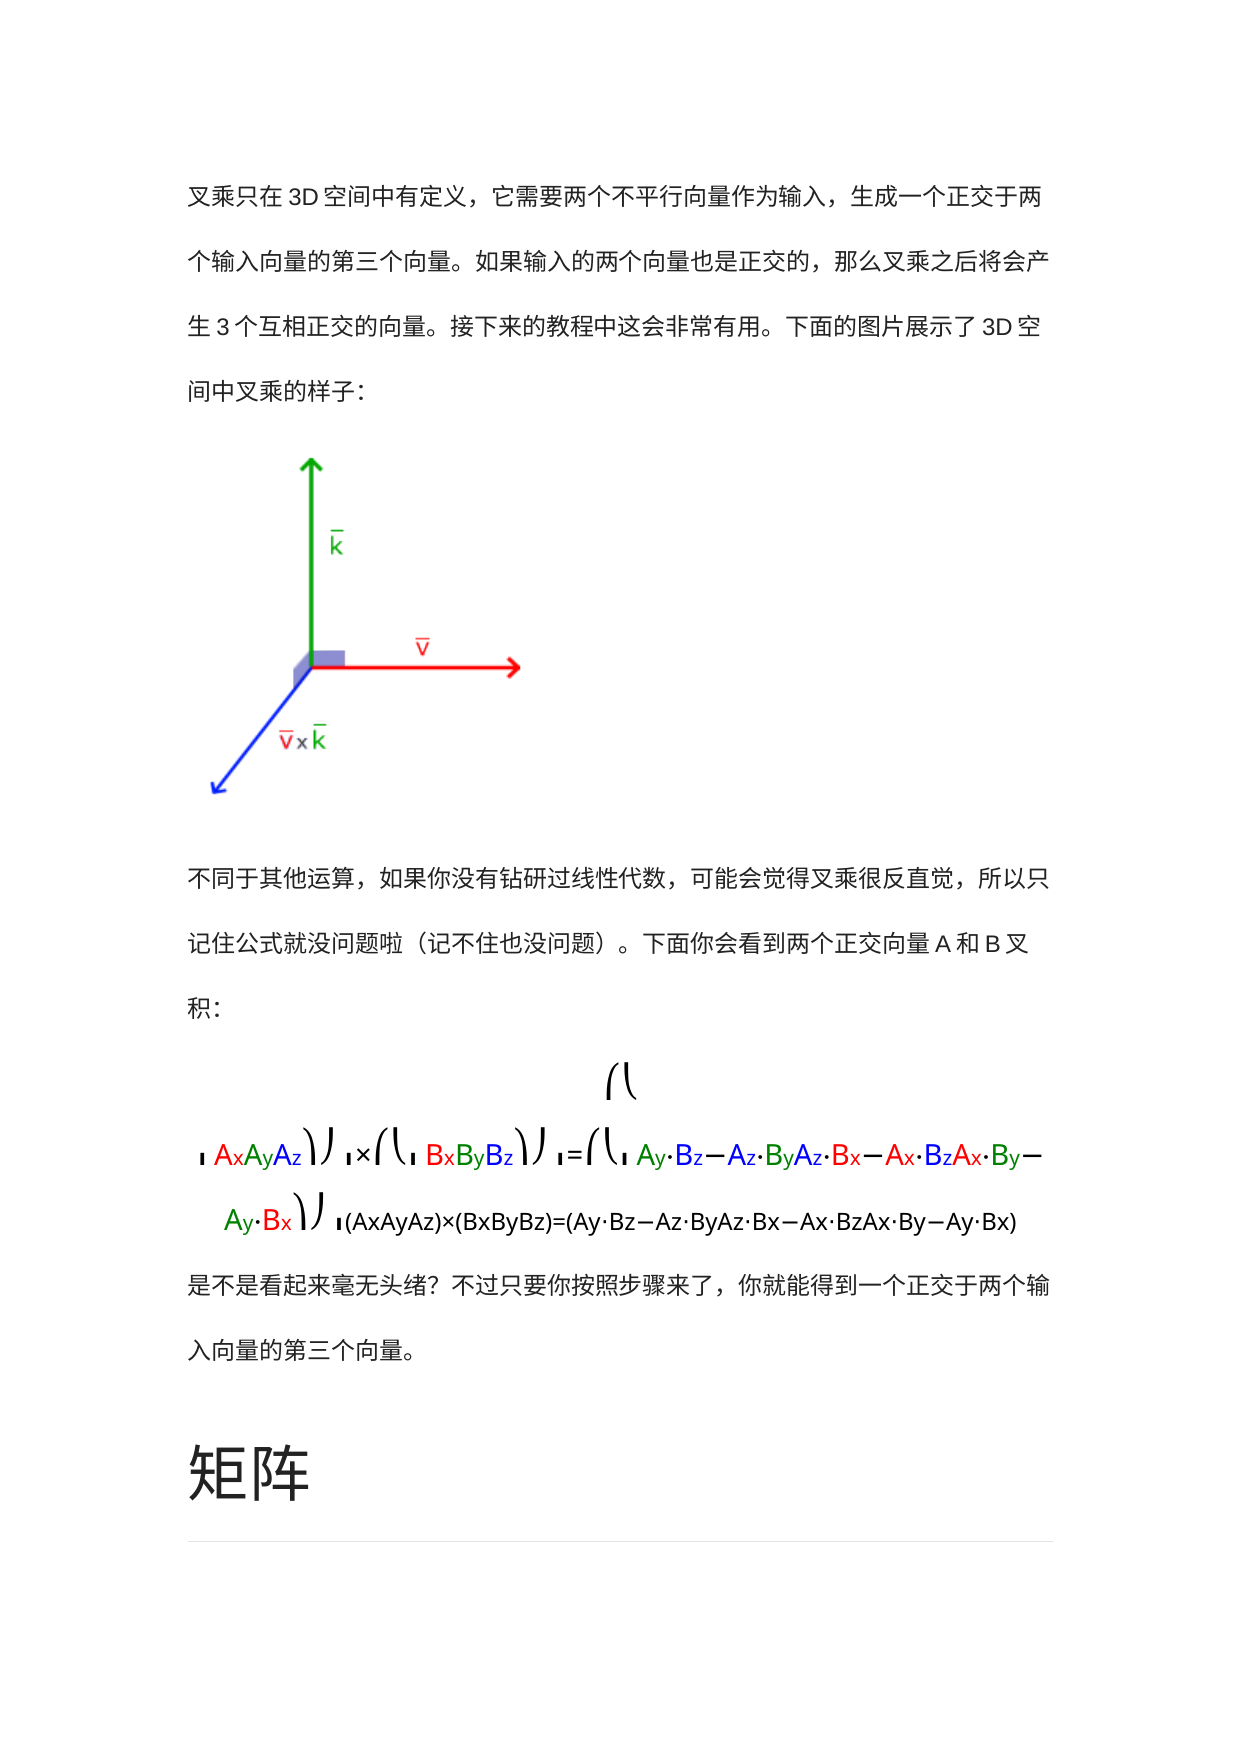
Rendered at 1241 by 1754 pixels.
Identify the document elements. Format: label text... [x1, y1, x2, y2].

text ⎛⎝⎜AxAyAz⎞⎠⎟×⎛⎝⎜BxByBz⎞⎠⎟=⎛⎝⎜Ay⋅Bz−Az⋅ByAz⋅Bx−Ax⋅BzAx⋅By−Ay⋅Bx⎞⎠⎟(AxAyAz)×(BxByBz)=(Ay⋅Bz−Az⋅ByAz⋅Bx−Ax⋅BzAx⋅By−Ay⋅Bx) [187, 1056, 1053, 1251]
text 矩阵 [187, 1420, 1053, 1542]
text 不同于其他运算，如果你没有钻研过线性代数，可能会觉得叉乘很反直觉，所以只记住公式就没问题啦（记不住也没问题）。下面你会看到两个正交向量A和B叉积： [187, 845, 1053, 1040]
text 叉乘只在3D空间中有定义，它需要两个不平行向量作为输入，生成一个正交于两个输入向量的第三个向量。如果输入的两个向量也是正交的，那么叉乘之后将会产生3个互相正交的向量。接下来的教程中这会非常有用。下面的图片展示了3D空间中叉乘的样子： [187, 162, 1053, 422]
text 是不是看起来毫无头绪？不过只要你按照步骤来了，你就能得到一个正交于两个输入向量的第三个向量。 [187, 1251, 1053, 1381]
picture [187, 444, 549, 823]
